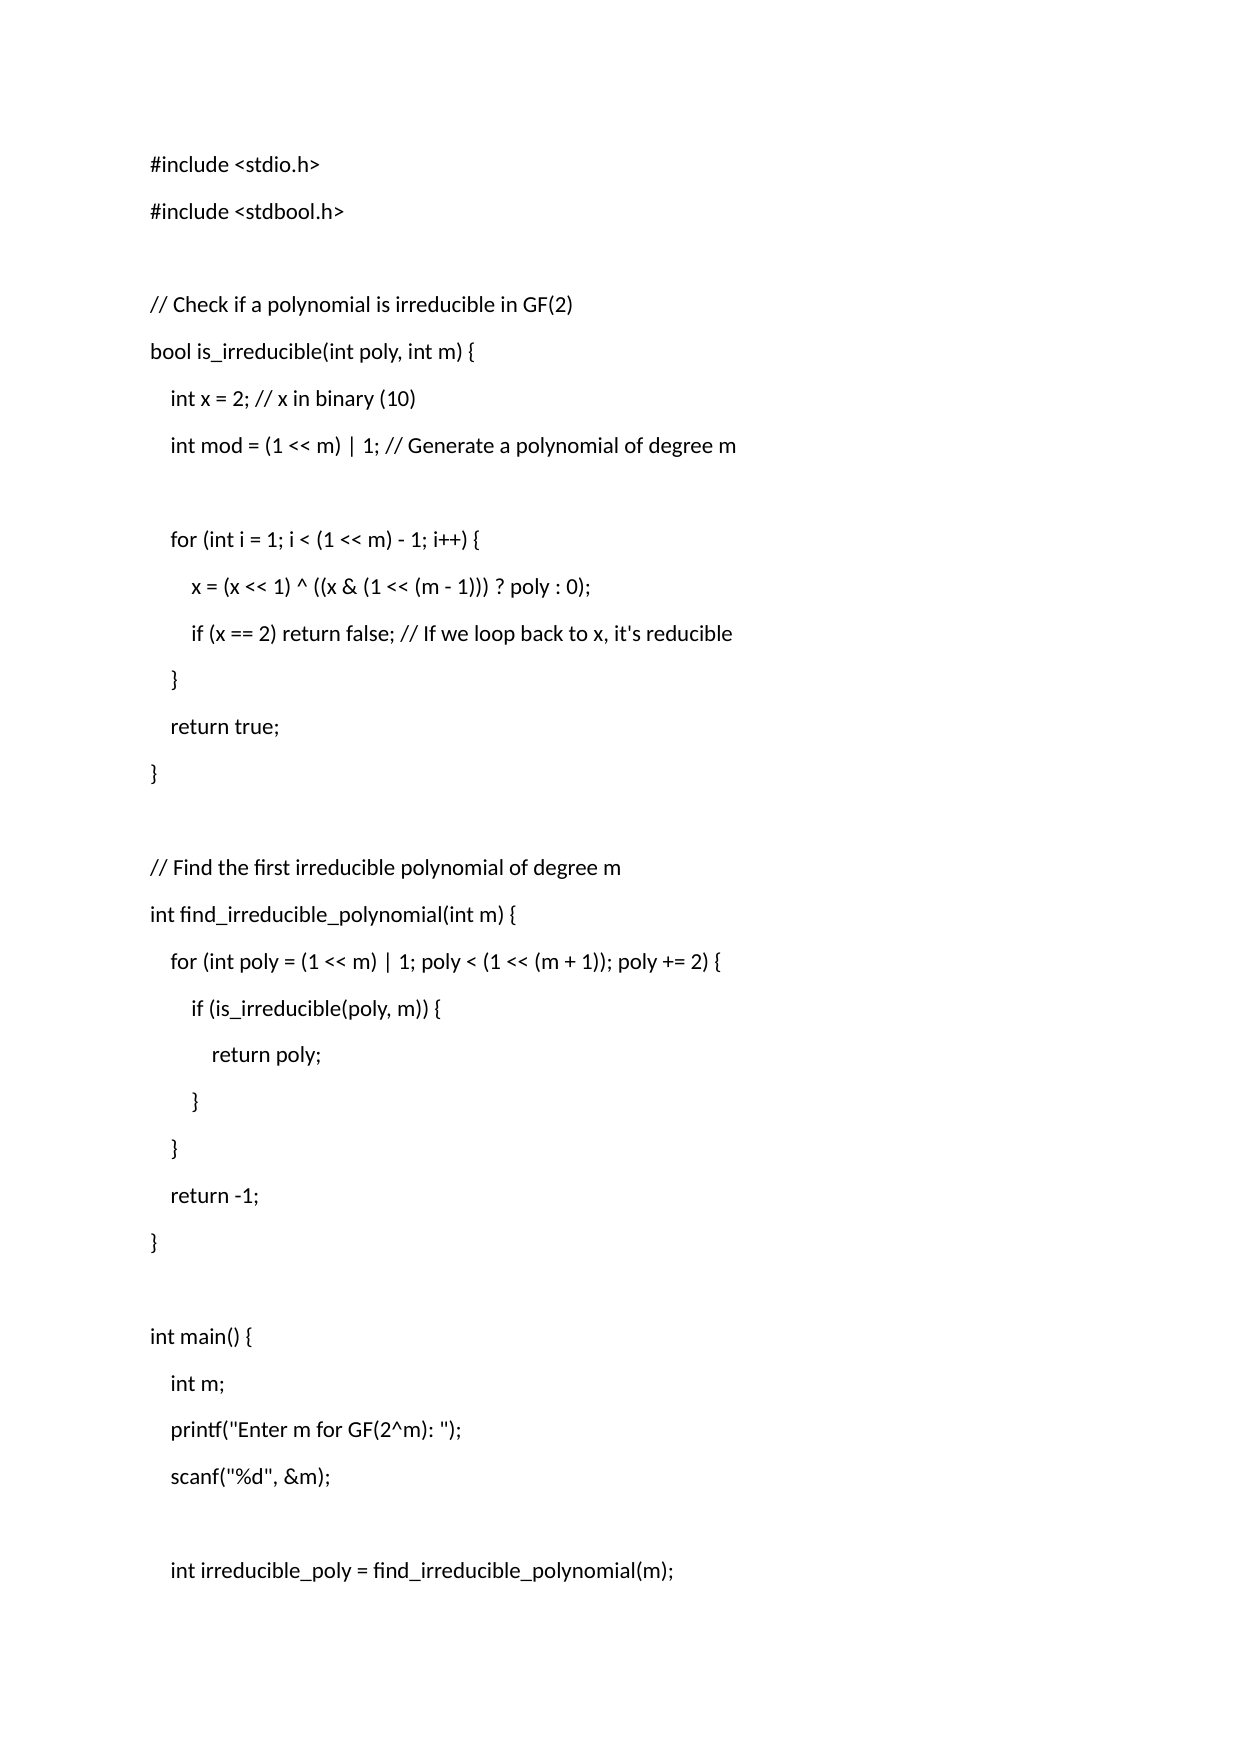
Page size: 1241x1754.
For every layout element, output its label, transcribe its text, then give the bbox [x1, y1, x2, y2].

text #include <stdio.h> [150, 150, 1090, 178]
text // Find the first irreducible polynomial of degree m [150, 853, 1090, 881]
text } [150, 1228, 1090, 1256]
text // Check if a polynomial is irreducible in GF(2) [150, 291, 1090, 319]
text for (int i = 1; i < (1 << m) - 1; i++) { [150, 525, 1090, 553]
text x = (x << 1) ^ ((x & (1 << (m - 1))) ? poly : 0); [150, 572, 1090, 600]
text printf("Enter m for GF(2^m): "); [150, 1416, 1090, 1444]
text int m; [150, 1369, 1090, 1397]
text return poly; [150, 1041, 1090, 1069]
text for (int poly = (1 << m) | 1; poly < (1 << (m + 1)); poly += 2) { [150, 947, 1090, 975]
text int mod = (1 << m) | 1; // Generate a polynomial of degree m [150, 431, 1090, 459]
text if (is_irreducible(poly, m)) { [150, 994, 1090, 1022]
text if (x == 2) return false; // If we loop back to x, it's reducible [150, 619, 1090, 647]
text int main() { [150, 1322, 1090, 1350]
text } [150, 1134, 1090, 1162]
text bool is_irreducible(int poly, int m) { [150, 337, 1090, 366]
text int x = 2; // x in binary (10) [150, 384, 1090, 412]
text int find_irreducible_polynomial(int m) { [150, 900, 1090, 928]
text return true; [150, 712, 1090, 741]
text } [150, 1087, 1090, 1116]
text } [150, 759, 1090, 787]
text } [150, 666, 1090, 694]
text return -1; [150, 1181, 1090, 1209]
text int irreducible_poly = find_irreducible_polynomial(m); [150, 1556, 1090, 1584]
text #include <stdbool.h> [150, 197, 1090, 225]
text scanf("%d", &m); [150, 1462, 1090, 1491]
